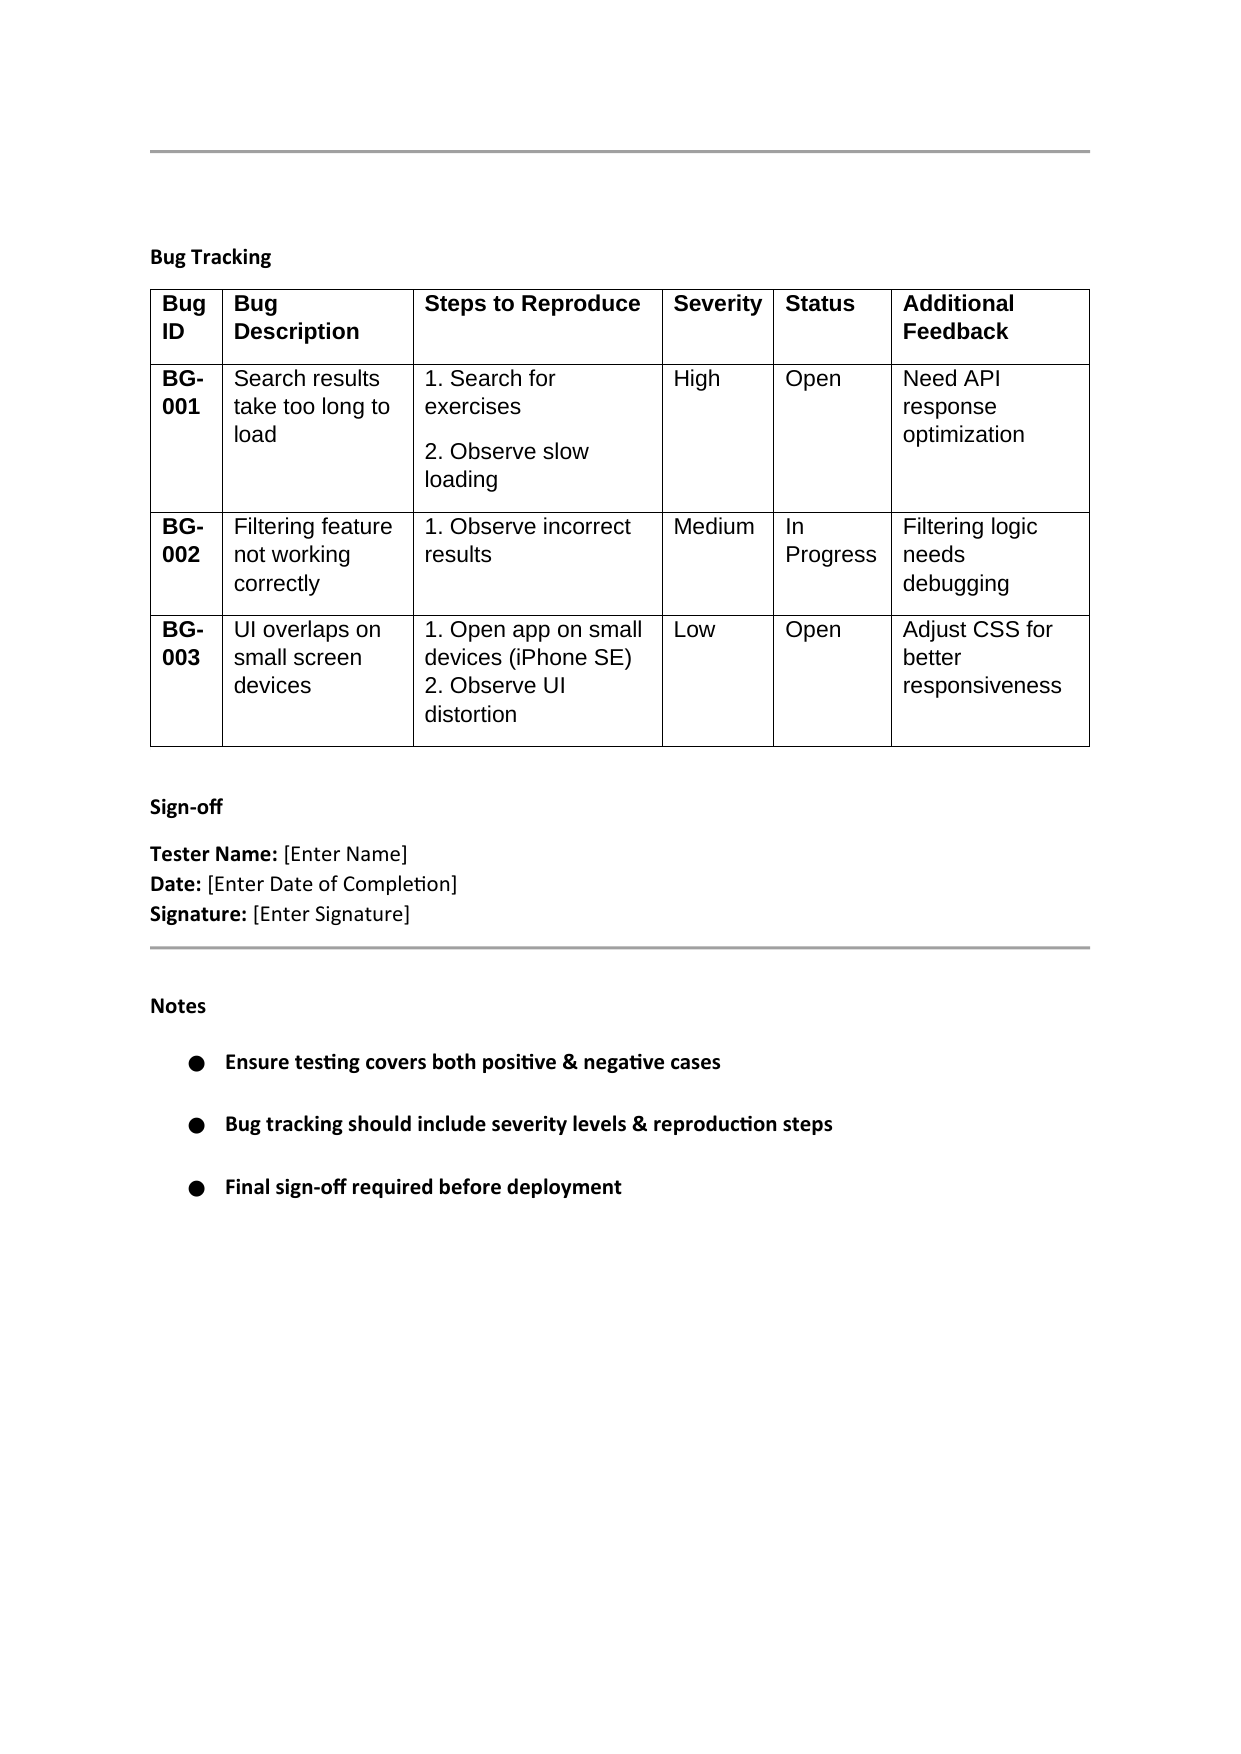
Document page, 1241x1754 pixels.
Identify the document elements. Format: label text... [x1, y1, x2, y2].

table_cell 1. Search for exercises 2. Observe slow loading [414, 365, 662, 512]
text Sign-off [150, 792, 1090, 820]
table_cell Medium [663, 513, 773, 614]
text Notes [150, 991, 1090, 1019]
table_cell High [663, 365, 773, 512]
table_header Status [774, 290, 891, 363]
table_cell UI overlaps on small screen devices [223, 616, 413, 746]
table_cell BG-003 [151, 616, 222, 746]
list Bug tracking should include severity levels & reproduction steps [187, 1101, 1090, 1144]
table_cell Open [774, 616, 891, 746]
table_cell In Progress [774, 513, 891, 614]
table_header Additional Feedback [892, 290, 1089, 363]
table_header Bug Description [223, 290, 413, 363]
table_cell 1. Observe incorrect results [414, 513, 662, 614]
list Ensure testing covers both positive & negative cases [187, 1038, 1090, 1081]
table_cell Filtering feature not working correctly [223, 513, 413, 614]
table_header Severity [663, 290, 773, 363]
list Final sign-off required before deployment [187, 1164, 1090, 1206]
table_cell Low [663, 616, 773, 746]
table_cell 1. Open app on small devices (iPhone SE) 2. Observe UI distortion [414, 616, 662, 746]
table_cell Need API response optimization [892, 365, 1089, 512]
text Tester Name: [Enter Name] Date: [Enter Date of Completion] Signature: [Enter Signature] [150, 839, 1090, 927]
table_cell Filtering logic needs debugging [892, 513, 1089, 614]
table_cell BG-002 [151, 513, 222, 614]
table_cell BG-001 [151, 365, 222, 512]
table_header Steps to Reproduce [414, 290, 662, 363]
table_header Bug ID [151, 290, 222, 363]
table_cell Open [774, 365, 891, 512]
table_cell Search results take too long to load [223, 365, 413, 512]
text Bug Tracking [150, 242, 1090, 270]
table_cell Adjust CSS for better responsiveness [892, 616, 1089, 746]
